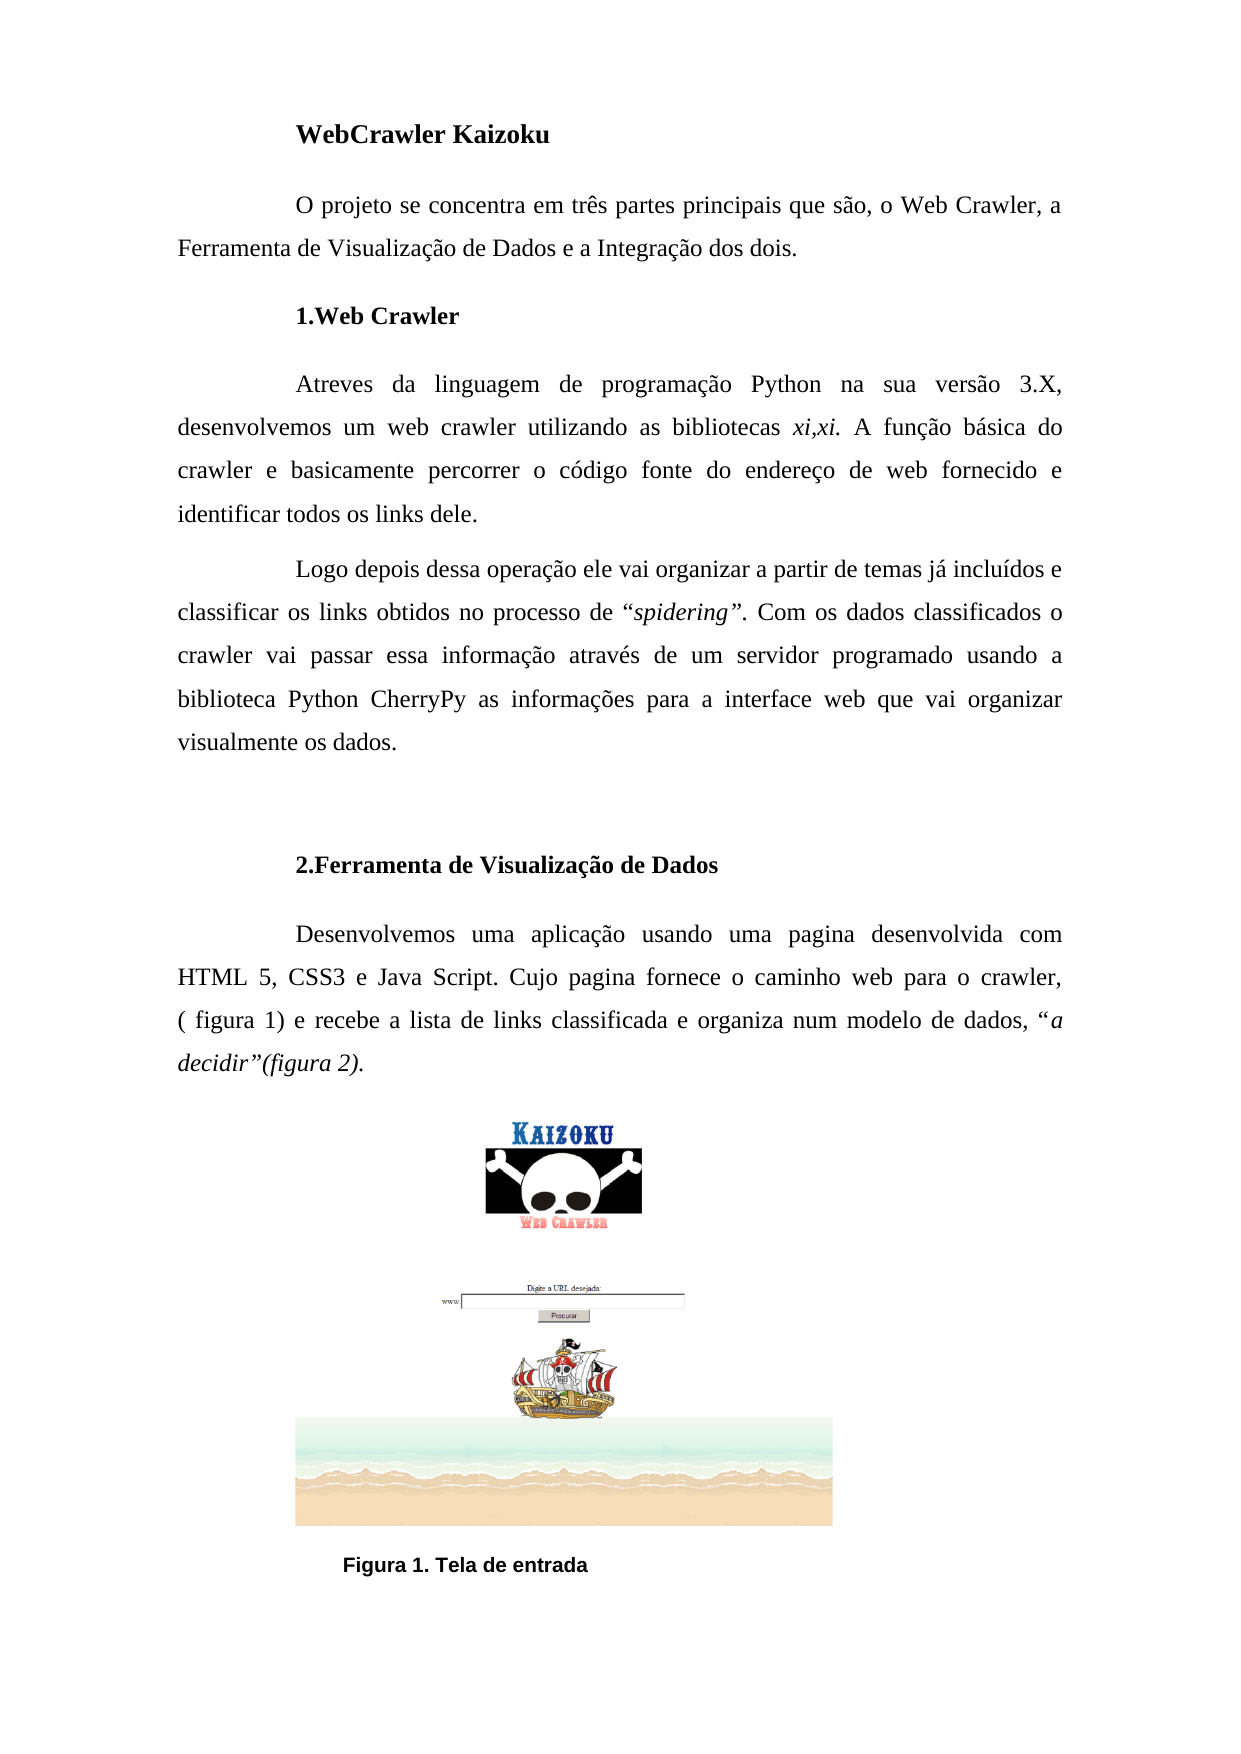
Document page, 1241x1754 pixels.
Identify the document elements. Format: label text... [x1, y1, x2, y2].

text Atreves da linguagem de programação Python na sua versão 3.X, desenvolvemos um web crawler utilizando as bibliotecas xi,xi. A função básica do crawler e basicamente percorrer o código fonte do endereço de web fornecido e identificar todos os links dele. [177, 369, 1063, 527]
text O projeto se concentra em três partes principais que são, o Web Crawler, a Ferramenta de Visualização de Dados e a Integração dos dois. [177, 190, 1063, 262]
text WebCrawler Kaizoku [177, 118, 1063, 149]
text Logo depois dessa operação ele vai organizar a partir de temas já incluídos e classificar os links obtidos no processo de “spidering”. Com os dados classificados o crawler vai passar essa informação através de um servidor programado usando a biblioteca Python CherryPy as informações para a interface web que vai organizar visualmente os dados. [177, 554, 1063, 641]
text 2.Ferramenta de Visualização de Dados [177, 851, 1063, 879]
text Figura 1. Tela de entrada [224, 1553, 1016, 1577]
picture [295, 1116, 833, 1526]
text 1.Web Crawler [177, 301, 1063, 330]
text Desenvolvemos uma aplicação usando uma pagina desenvolvida com HTML 5, CSS3 e Java Script. Cujo pagina fornece o caminho web para o crawler, ( figura 1) e recebe a lista de links classificada e organiza num modelo de dados, “a decidir”(figura 2). [177, 919, 1063, 1077]
text Logo depois dessa operação ele vai organizar a partir de temas já incluídos e classificar os links obtidos no processo de “spidering”. Com os dados classificados o crawler vai passar essa informação através de um servidor programado usando a biblioteca Python CherryPy as informações para a interface web que vai organizar visualmente os dados. [177, 669, 1063, 756]
